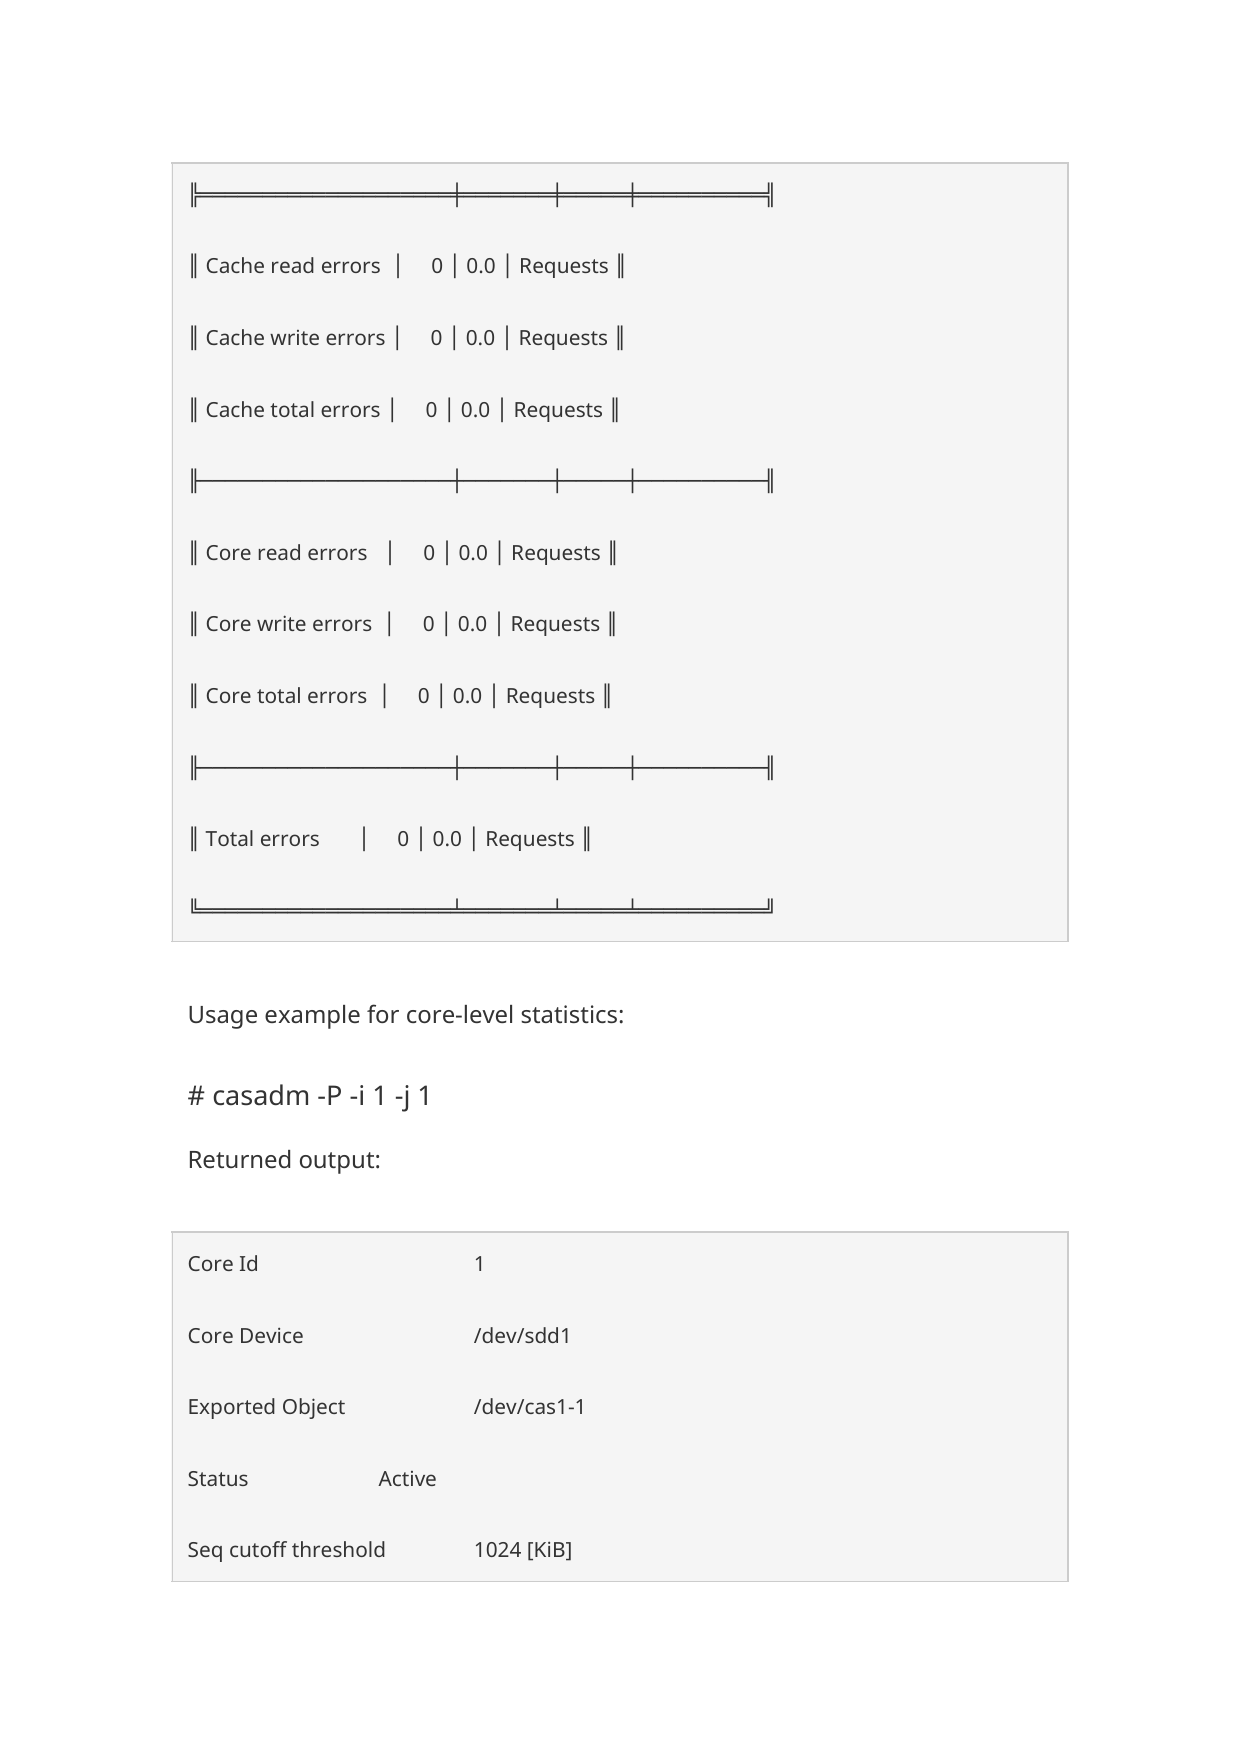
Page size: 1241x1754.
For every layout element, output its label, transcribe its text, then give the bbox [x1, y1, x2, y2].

text ╠════════════════════╪═══════╪═════╪══════════╣ [173, 164, 1067, 211]
text ║ Cache read errors │ 0 │ 0.0 │ Requests ║ [173, 233, 1067, 282]
text ╟────────────────────┼───────┼─────┼──────────╢ [173, 448, 1067, 497]
text ╚════════════════════╧═══════╧═════╧══════════╝ [173, 878, 1067, 941]
text Core Id 1 [173, 1233, 1067, 1280]
text ║ Cache write errors │ 0 │ 0.0 │ Requests ║ [173, 305, 1067, 354]
text Seq cutoff threshold 1024 [KiB] [173, 1517, 1067, 1581]
text ║ Core total errors │ 0 │ 0.0 │ Requests ║ [173, 663, 1067, 712]
text Usage example for core-level statistics: [187, 981, 1053, 1046]
text Core Device /dev/sdd1 [173, 1303, 1067, 1351]
text ║ Core read errors │ 0 │ 0.0 │ Requests ║ [173, 520, 1067, 568]
text ║ Cache total errors │ 0 │ 0.0 │ Requests ║ [173, 377, 1067, 425]
text ║ Total errors │ 0 │ 0.0 │ Requests ║ [173, 806, 1067, 855]
text Status Active [173, 1446, 1067, 1494]
text Returned output: [187, 1127, 1053, 1192]
text ╟────────────────────┼───────┼─────┼──────────╢ [173, 734, 1067, 783]
text ║ Core write errors │ 0 │ 0.0 │ Requests ║ [173, 591, 1067, 640]
text # casadm -P -i 1 -j 1 [187, 1062, 1053, 1127]
text Exported Object /dev/cas1-1 [173, 1374, 1067, 1423]
